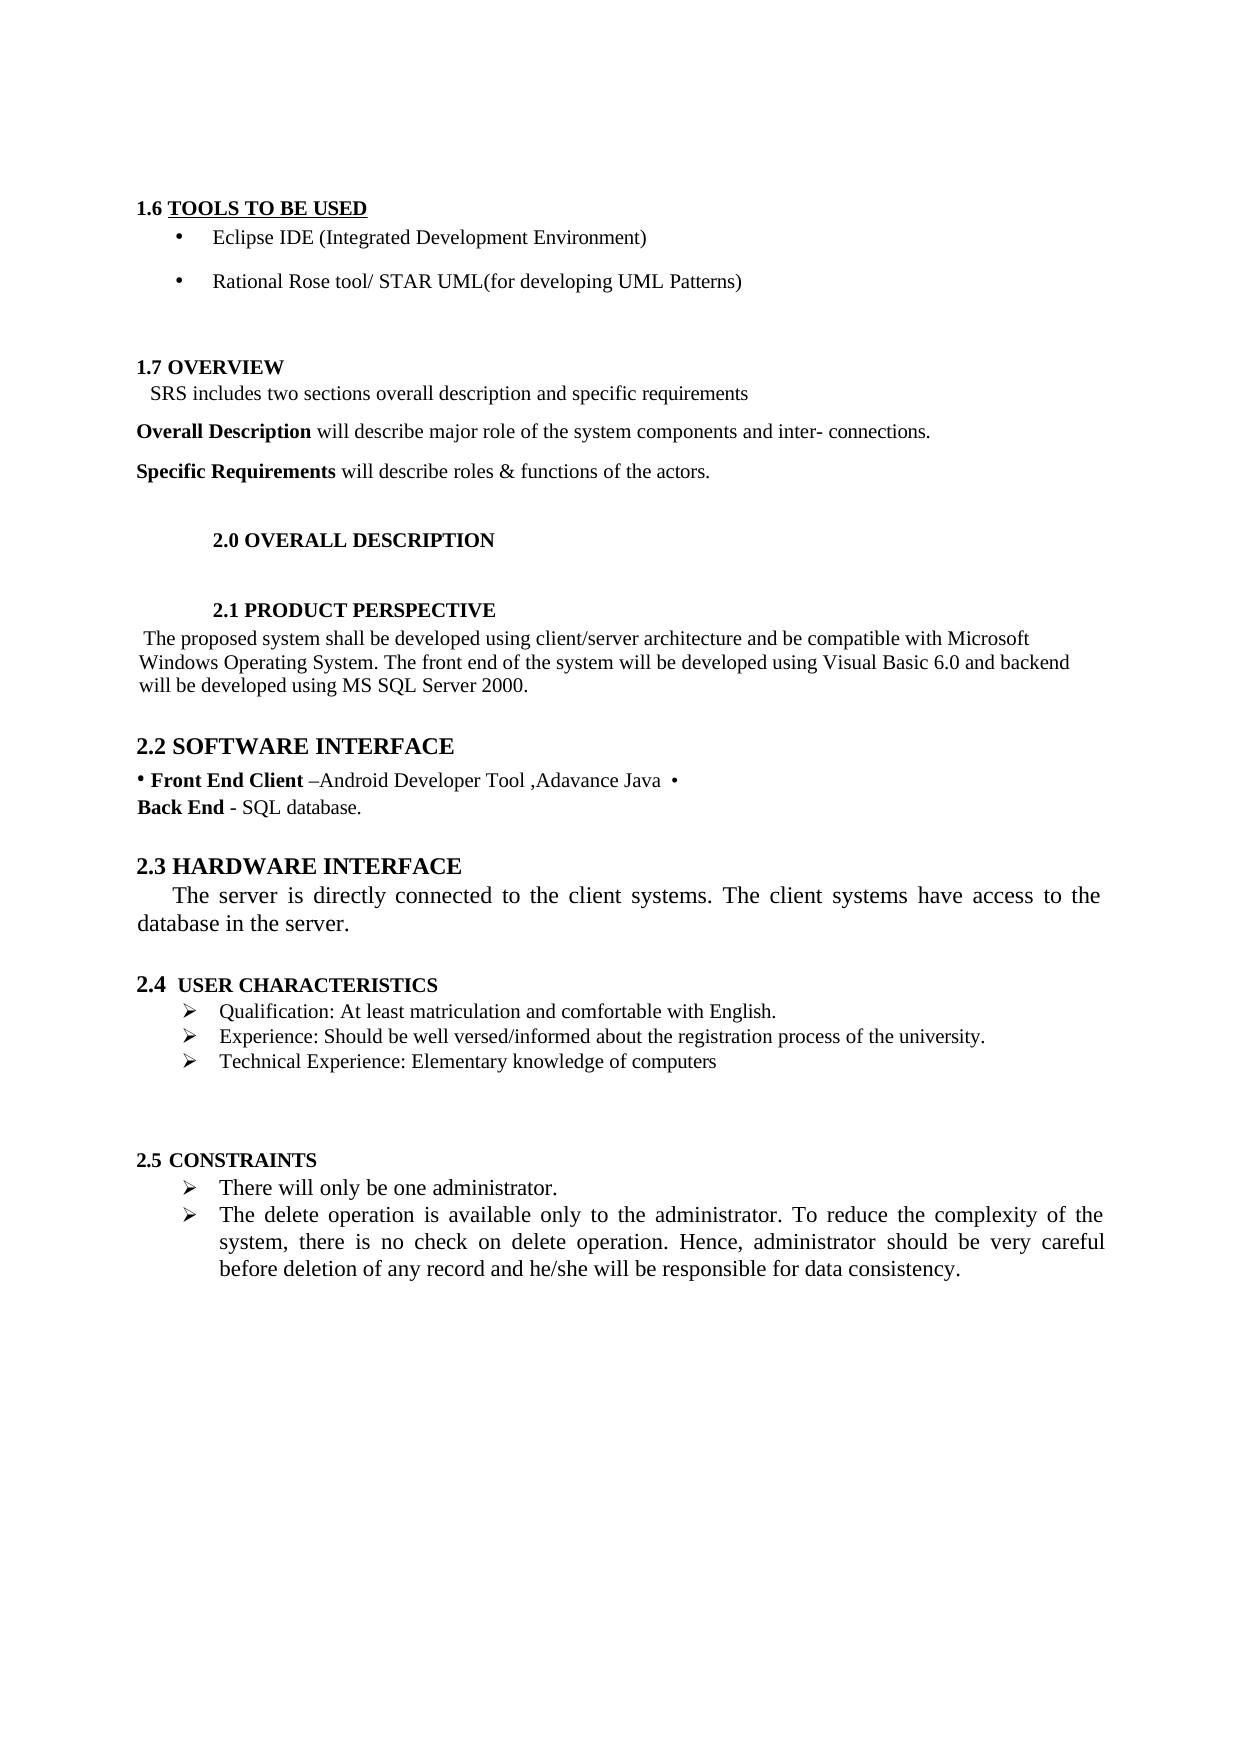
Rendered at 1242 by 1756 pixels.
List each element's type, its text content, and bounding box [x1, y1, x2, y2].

list There will only be one administrator. [181, 1173, 1189, 1200]
list TOOLS TO BE USED [136, 196, 1189, 220]
list USER CHARACTERISTICS [136, 970, 1189, 997]
list Eclipse IDE (Integrated Development Environment) [175, 222, 1189, 250]
list Experience: Should be well versed/informed about the registration process of the university. [181, 1024, 1189, 1048]
list PRODUCT PERSPECTIVE [213, 598, 1189, 622]
list Technical Experience: Elementary knowledge of computers [181, 1049, 1189, 1073]
list Rational Rose tool/ STAR UML(for developing UML Patterns) [175, 267, 1189, 294]
list Front End Client –Android Developer Tool ,Adavance Java • [136, 761, 1189, 794]
list The delete operation is available only to the administrator. To reduce the complexity of the system, there is no check on delete operation. Hence, administrator should be very careful before deletion of any record and he/she will be responsible for data consistency. [181, 1201, 1106, 1282]
list CONSTRAINTS [136, 1148, 1189, 1172]
list Qualification: At least matriculation and comfortable with English. [181, 999, 1189, 1023]
text SRS includes two sections overall description and specific requirements [150, 381, 1189, 405]
list OVERALL DESCRIPTION [213, 528, 1189, 552]
text The server is directly connected to the client systems. The client systems have access to the database in the server. [137, 881, 1105, 937]
text Specific Requirements will describe roles & functions of the actors. [136, 458, 1189, 483]
text Back End - SQL database. [137, 795, 1189, 819]
list OVERVIEW [136, 355, 1189, 379]
subtitle SOFTWARE INTERFACE [136, 732, 1189, 760]
subtitle HARDWARE INTERFACE [136, 852, 1189, 879]
text Overall Description will describe major role of the system components and inter- connections. [136, 419, 1189, 443]
text The proposed system shall be developed using client/server architecture and be compatible with Microsoft Windows Operating System. The front end of the system will be developed using Visual Basic 6.0 and backend will be developed using MS SQL Server 2000. [138, 627, 1095, 697]
